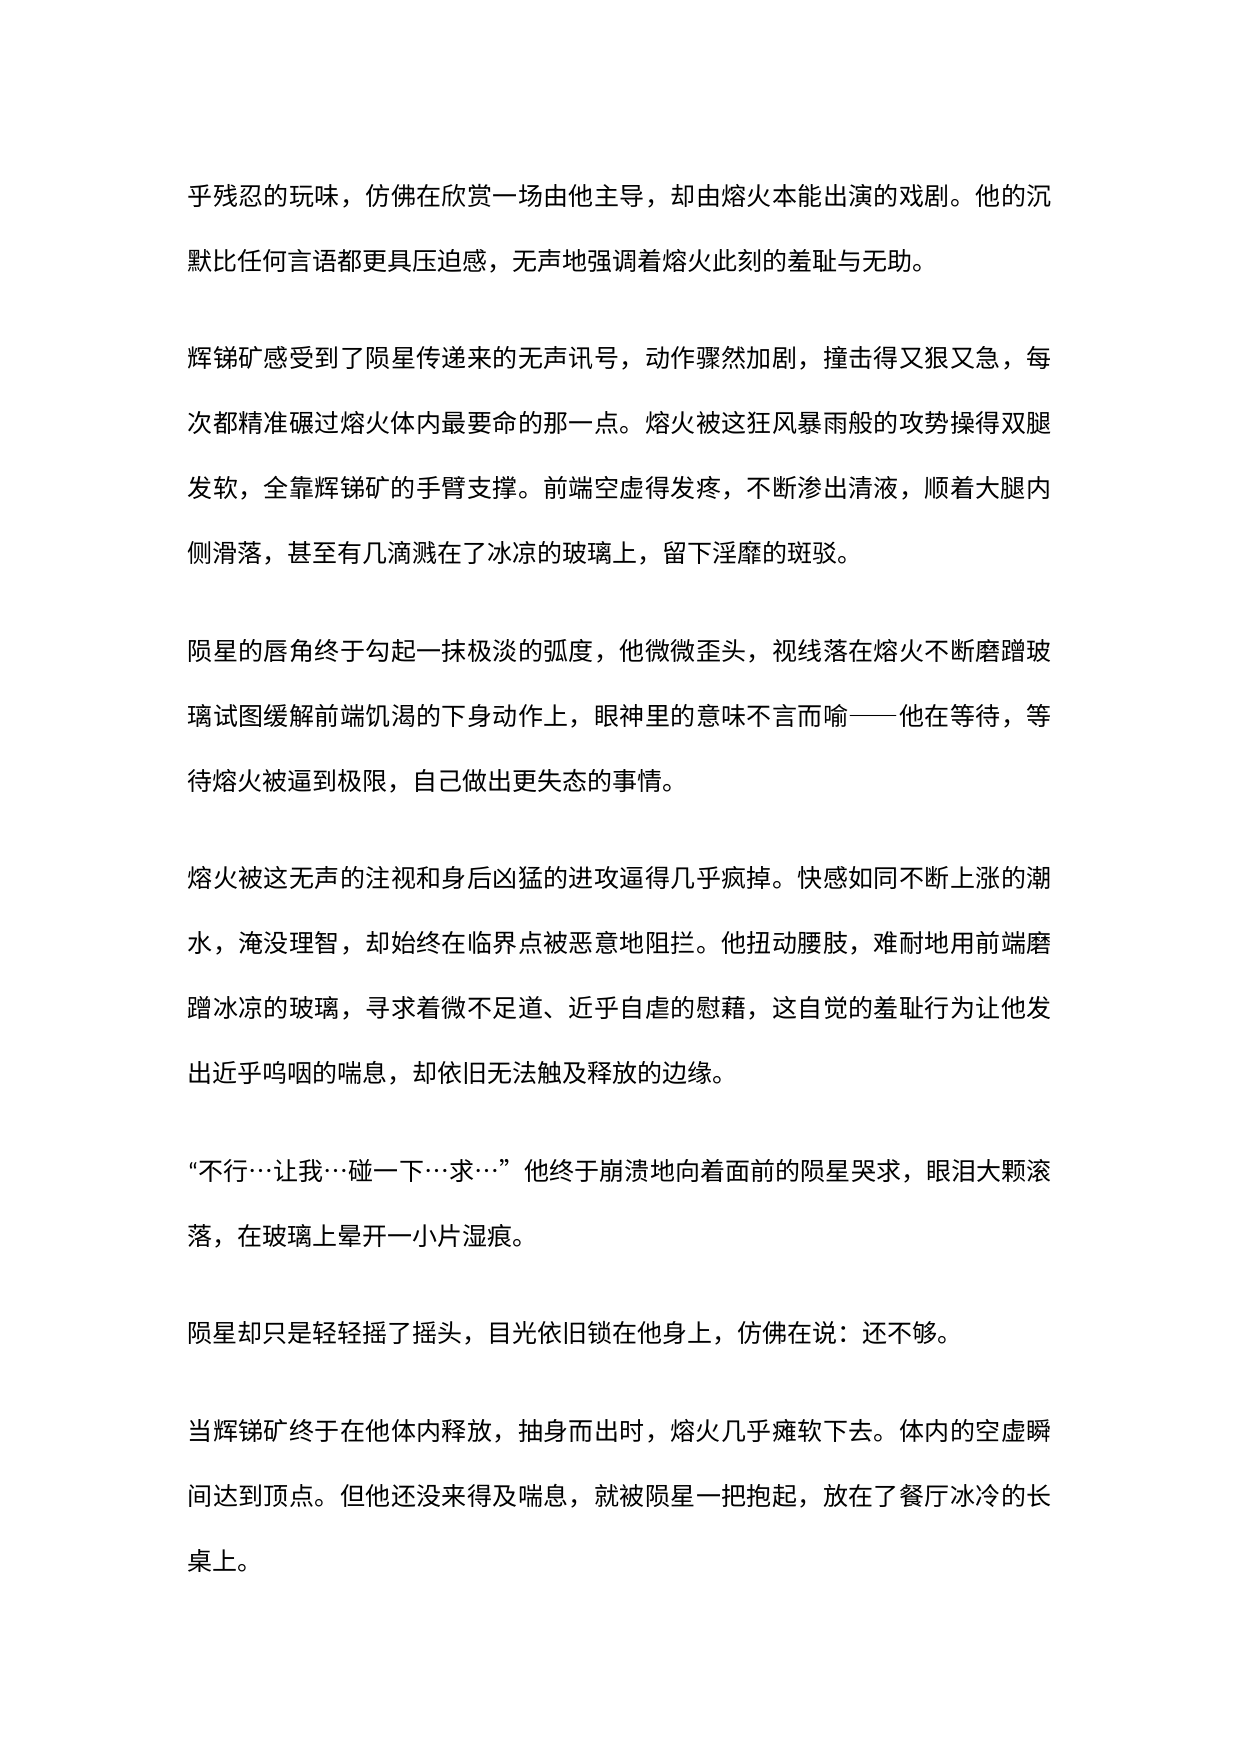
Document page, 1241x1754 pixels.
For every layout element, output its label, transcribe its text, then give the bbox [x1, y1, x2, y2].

text 熔火被这无声的注视和身后凶猛的进攻逼得几乎疯掉。快感如同不断上涨的潮水，淹没理智，却始终在临界点被恶意地阻拦。他扭动腰肢，难耐地用前端磨蹭冰凉的玻璃，寻求着微不足道、近乎自虐的慰藉，这自觉的羞耻行为让他发出近乎呜咽的喘息，却依旧无法触及释放的边缘。 [187, 844, 1053, 1104]
text 陨星的唇角终于勾起一抹极淡的弧度，他微微歪头，视线落在熔火不断磨蹭玻璃试图缓解前端饥渴的下身动作上，眼神里的意味不言而喻——他在等待，等待熔火被逼到极限，自己做出更失态的事情。 [187, 617, 1053, 812]
text “不行…让我…碰一下…求…”他终于崩溃地向着面前的陨星哭求，眼泪大颗滚落，在玻璃上晕开一小片湿痕。 [187, 1137, 1053, 1267]
text 辉锑矿感受到了陨星传递来的无声讯号，动作骤然加剧，撞击得又狠又急，每次都精准碾过熔火体内最要命的那一点。熔火被这狂风暴雨般的攻势操得双腿发软，全靠辉锑矿的手臂支撑。前端空虚得发疼，不断渗出清液，顺着大腿内侧滑落，甚至有几滴溅在了冰凉的玻璃上，留下淫靡的斑驳。 [187, 324, 1053, 584]
text 陨星却只是轻轻摇了摇头，目光依旧锁在他身上，仿佛在说：还不够。 [187, 1299, 1053, 1364]
text 当辉锑矿终于在他体内释放，抽身而出时，熔火几乎瘫软下去。体内的空虚瞬间达到顶点。但他还没来得及喘息，就被陨星一把抱起，放在了餐厅冰冷的长桌上。 [187, 1397, 1053, 1592]
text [187, 162, 1053, 292]
